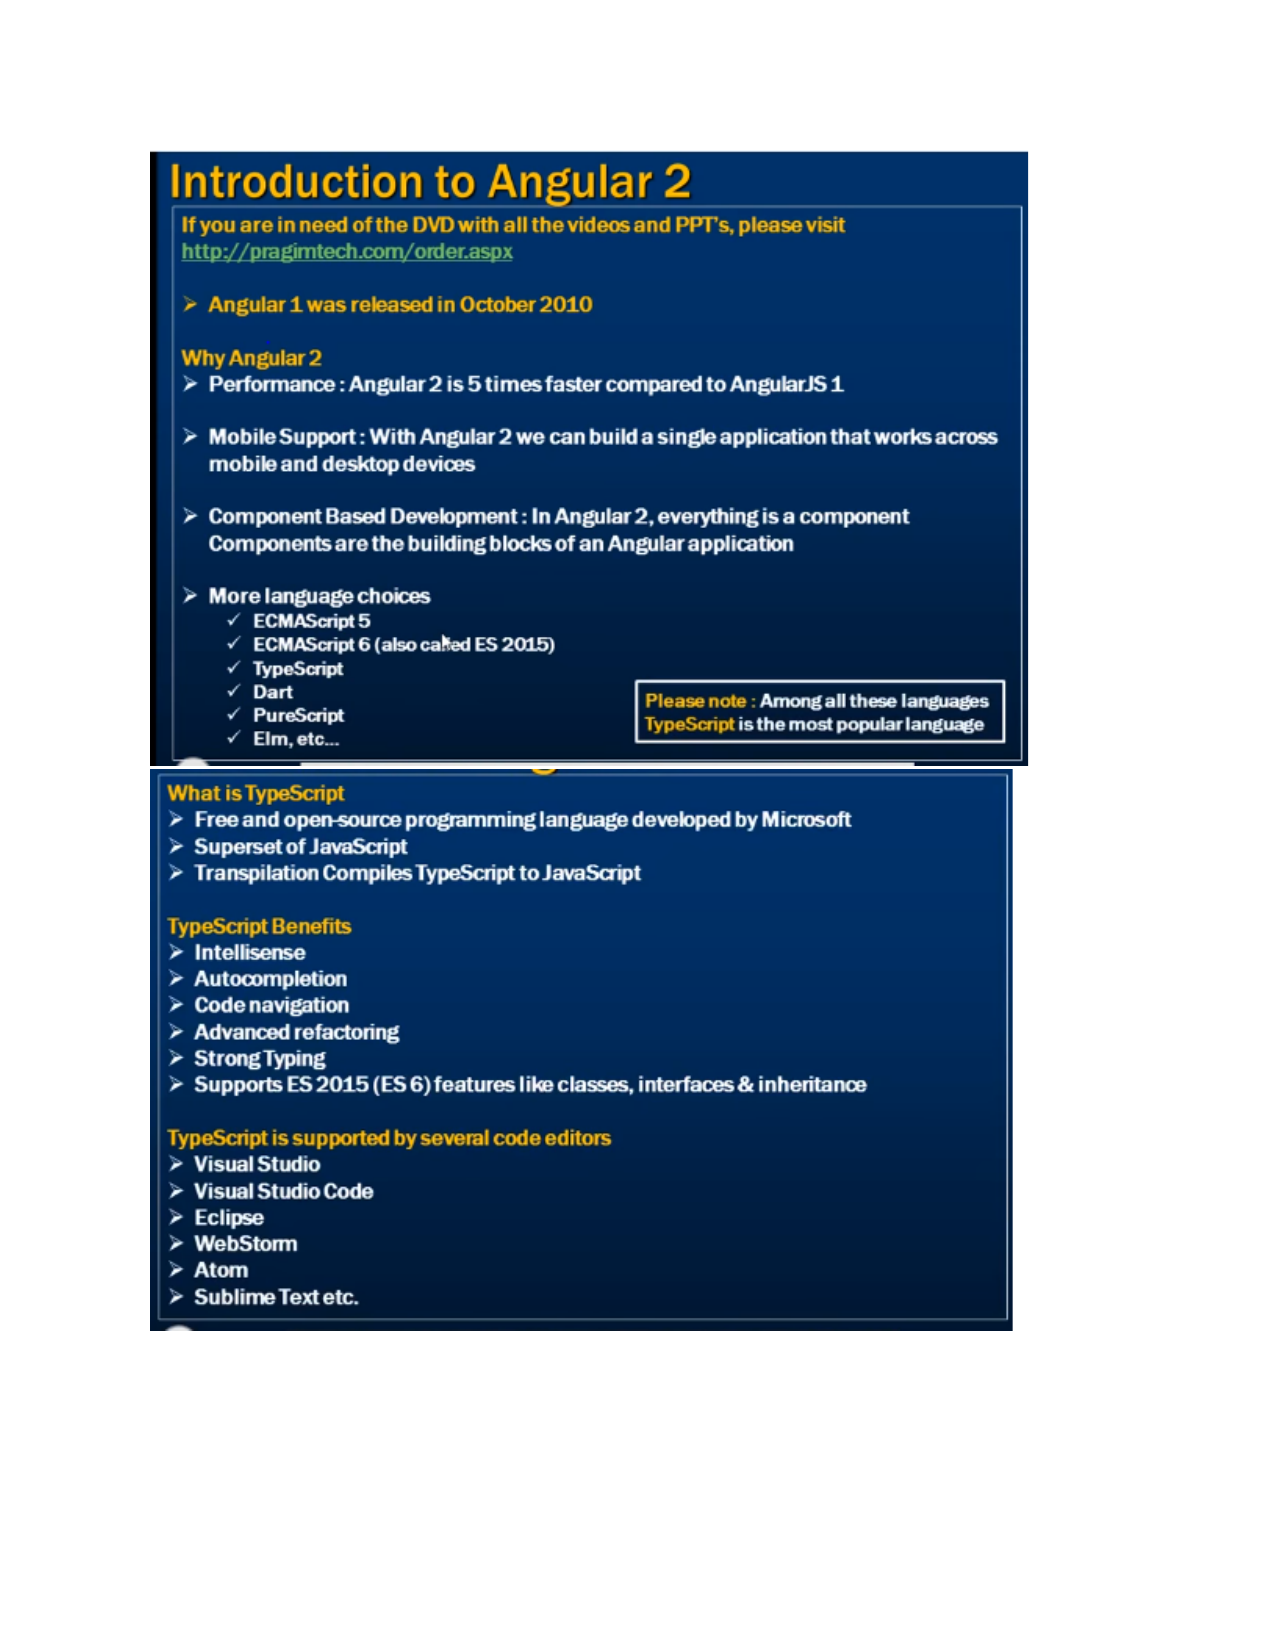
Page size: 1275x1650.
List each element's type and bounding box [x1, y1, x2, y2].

picture [150, 150, 1029, 766]
picture [150, 769, 1013, 1331]
